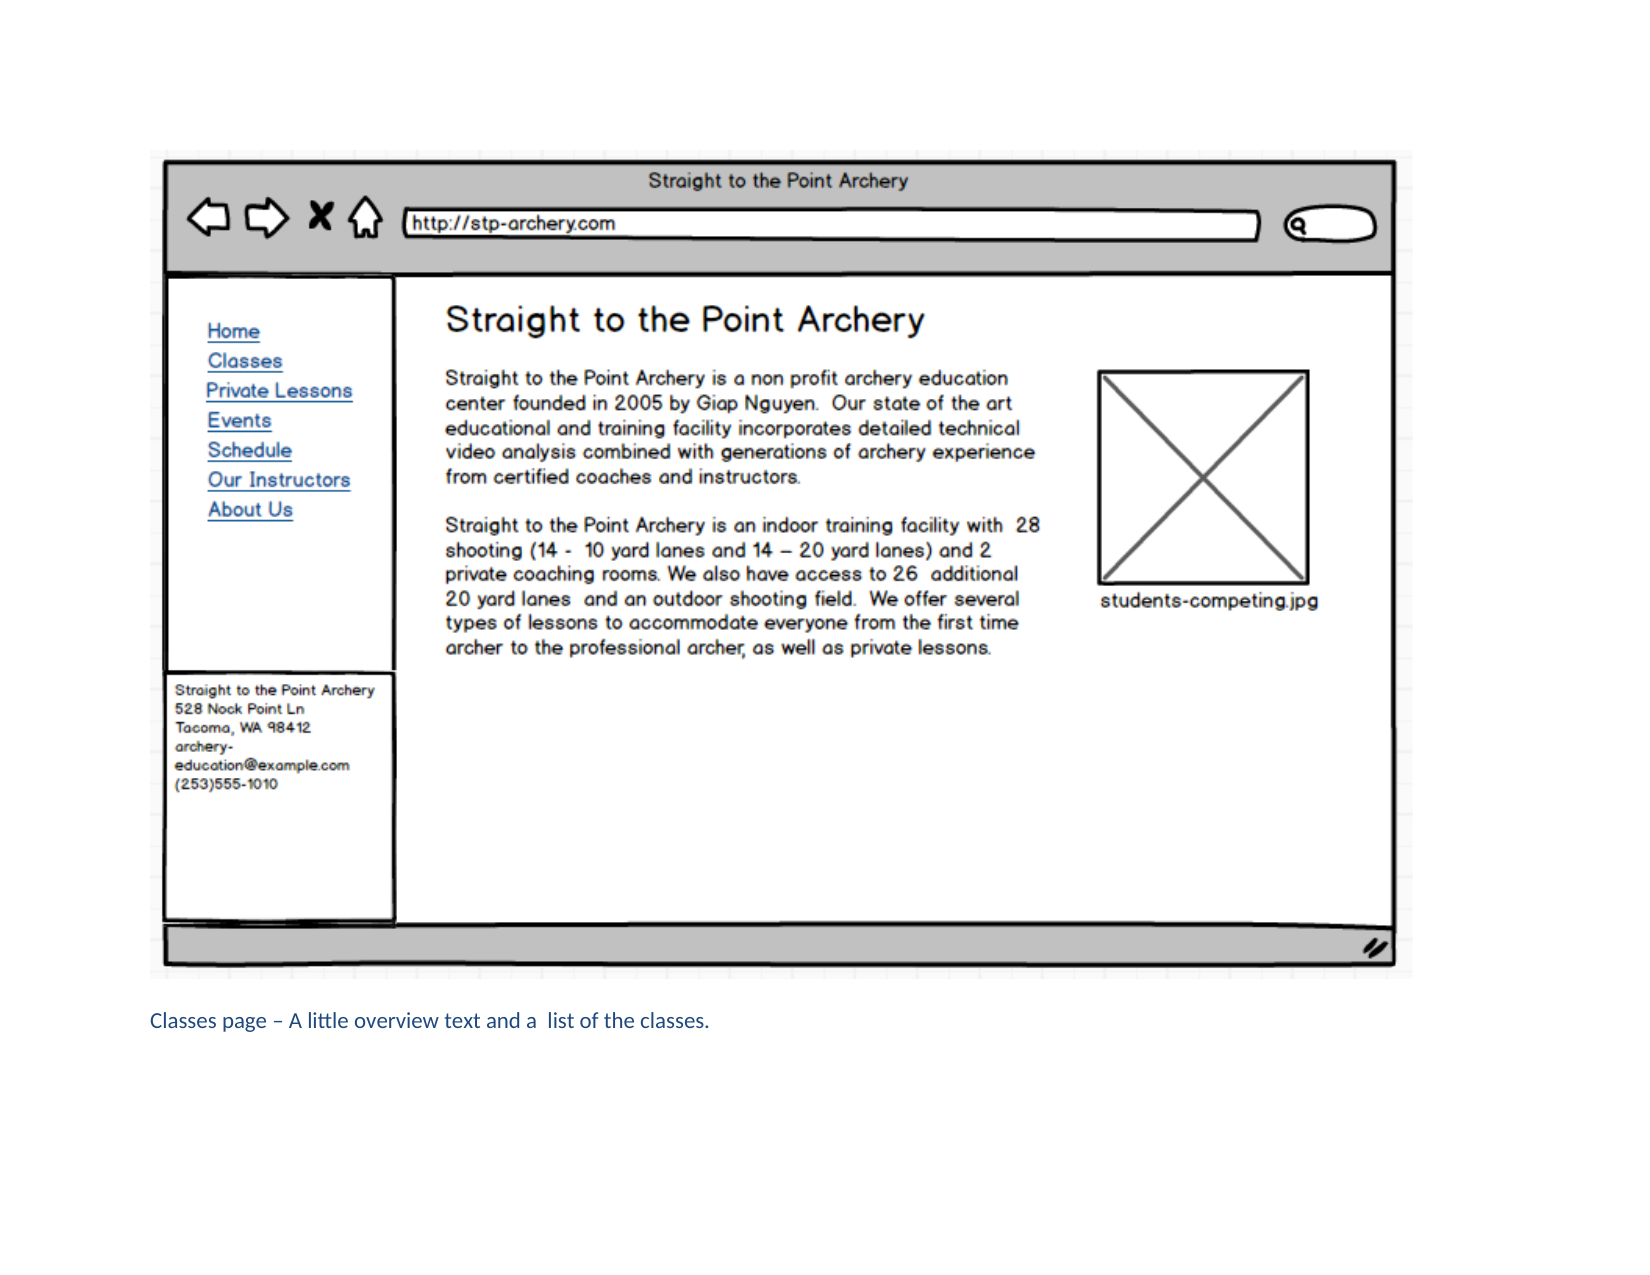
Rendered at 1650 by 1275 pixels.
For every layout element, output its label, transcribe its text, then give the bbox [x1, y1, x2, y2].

picture [150, 150, 1413, 979]
text Classes page – A little overview text and a list of the classes. [150, 1006, 1500, 1034]
